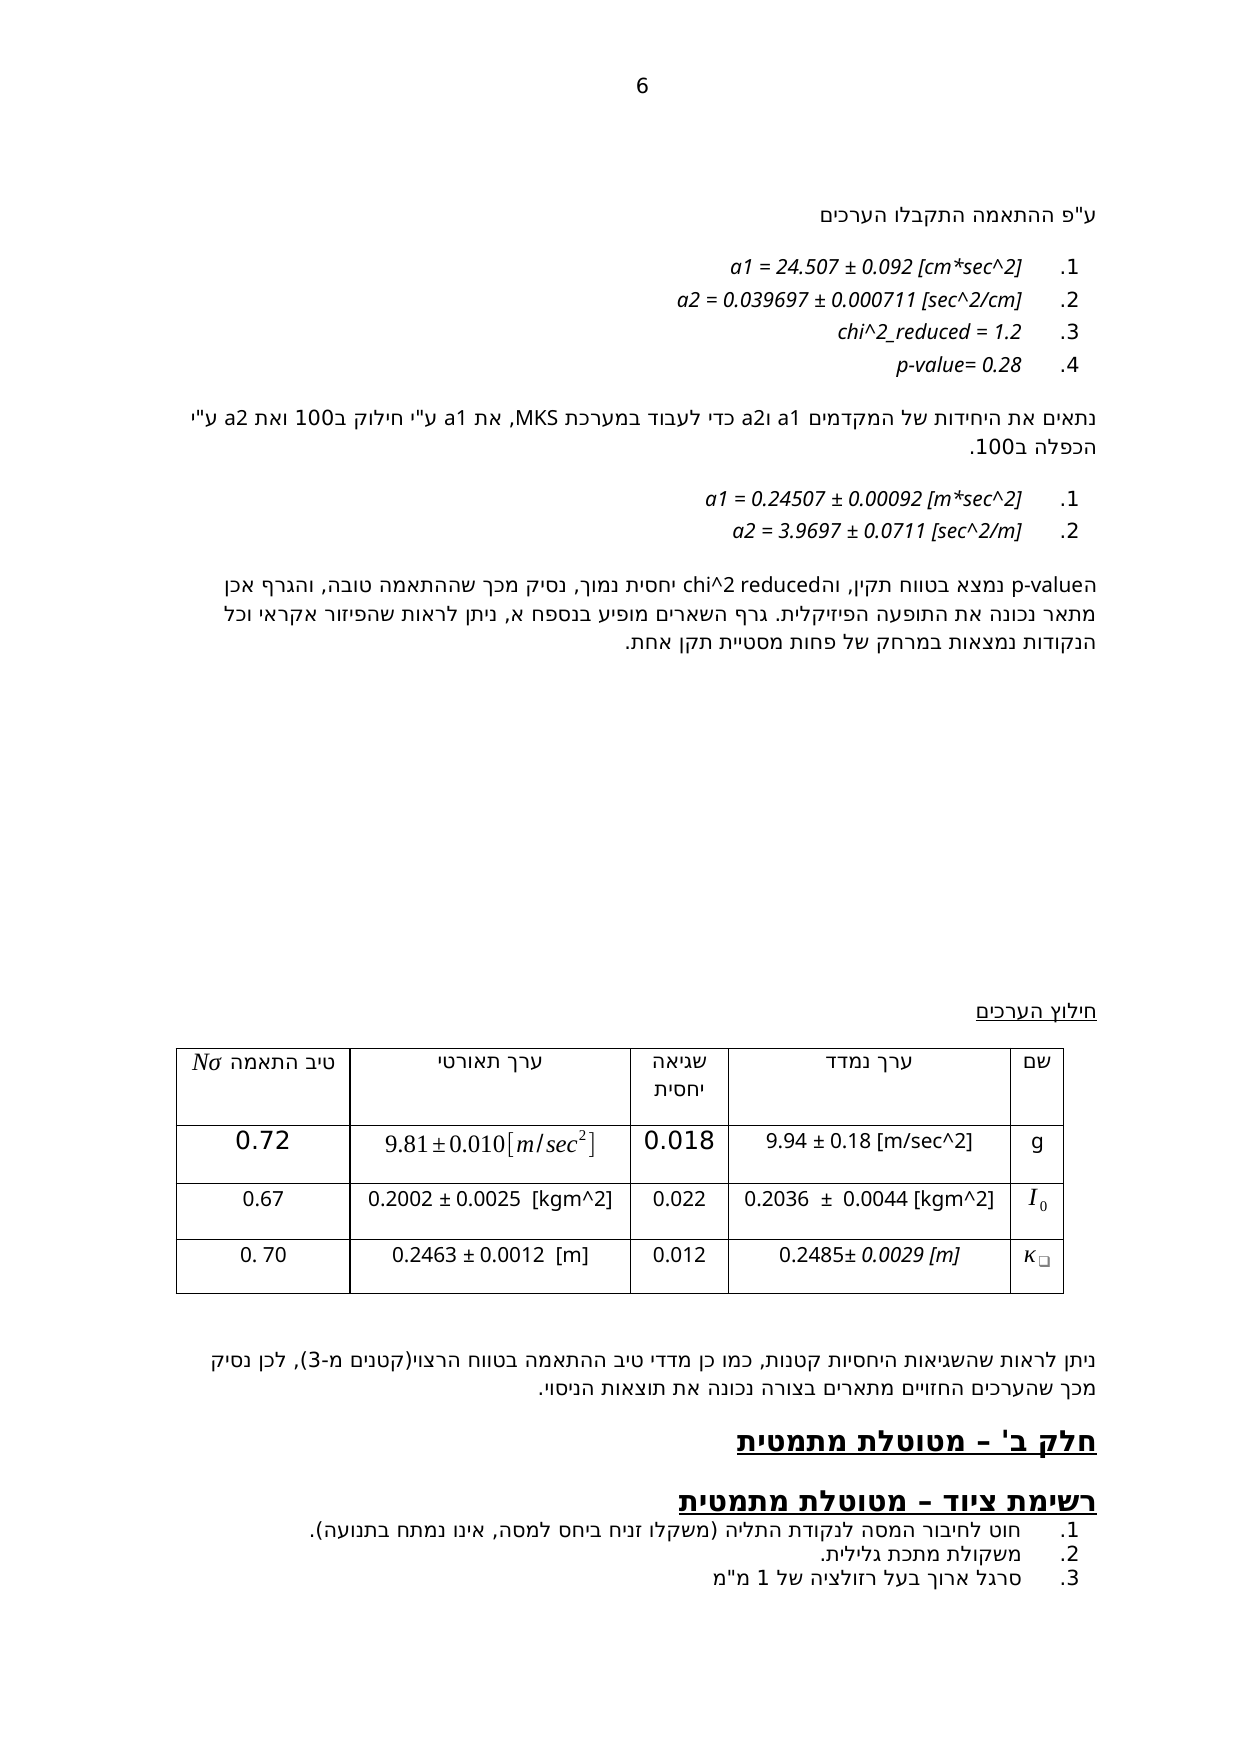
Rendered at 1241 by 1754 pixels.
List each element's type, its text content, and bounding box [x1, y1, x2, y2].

table_header שגיאה יחסית [631, 1049, 728, 1125]
table_cell 0.2036 ± 0.0044 [kgm^2] [729, 1184, 1010, 1239]
table_cell 0.2485± 0.0029 [m] [729, 1240, 1010, 1293]
table_cell [1011, 1240, 1063, 1293]
list a2 = 0.039697 ± 0.000711 [sec^2/cm] [187, 285, 1059, 313]
table_cell g [1011, 1126, 1063, 1183]
list משקולת מתכת גלילית. [187, 1542, 1059, 1566]
table_cell 0.2463 ± 0.0012 [m] [351, 1240, 630, 1293]
table_cell 0.018 [631, 1126, 728, 1183]
list a1 = 0.24507 ± 0.00092 [m*sec^2] [187, 484, 1059, 512]
table_cell 0.2002 ± 0.0025 [kgm^2] [351, 1184, 630, 1239]
list p-value= 0.28 [187, 350, 1059, 378]
table_header שם [1011, 1049, 1063, 1125]
list a1 = 24.507 ± 0.092 [cm*sec^2] [187, 252, 1059, 281]
table_cell 0.72 [177, 1126, 349, 1183]
table_cell 0.67 [177, 1184, 349, 1239]
table_header ערך נמדד [729, 1049, 1010, 1125]
text ע"פ ההתאמה התקבלו הערכים [187, 203, 1097, 228]
table_cell 9.94 ± 0.18 [m/sec^2] [729, 1126, 1010, 1183]
table_cell 0.022 [631, 1184, 728, 1239]
text נתאים את היחידות של המקדמים a1 וa2 כדי לעבוד במערכת MKS, את a1 ע"י חילוק ב100 ואת a2 ע"י הכפלה ב100. [187, 403, 1097, 459]
text ניתן לראות שהשגיאות היחסיות קטנות, כמו כן מדדי טיב ההתאמה בטווח הרצוי(קטנים מ-3), לכן נסיק מכך שהערכים החזויים מתארים בצורה נכונה את תוצאות הניסוי. [187, 1348, 1097, 1400]
table_header ערך תאורטי [351, 1049, 630, 1125]
list chi^2_reduced = 1.2 [187, 317, 1059, 346]
table_cell 0. 70 [177, 1240, 349, 1293]
table_cell [351, 1126, 630, 1183]
list a2 = 3.9697 ± 0.0711 [sec^2/m] [187, 517, 1059, 545]
table_cell [1011, 1184, 1063, 1239]
list חוט לחיבור המסה לנקודת התליה (משקלו זניח ביחס למסה, אינו נמתח בתנועה). [187, 1518, 1059, 1542]
table_header טיב התאמה [177, 1049, 349, 1125]
table_cell 0.012 [631, 1240, 728, 1293]
text חלק ב' – מטוטלת מתמטית [187, 1424, 1097, 1458]
text חילוץ הערכים [187, 999, 1097, 1023]
text רשימת ציוד – מטוטלת מתמטית [187, 1484, 1097, 1518]
text הp-value נמצא בטווח תקין, והchi^2 reduced יחסית נמוך, נסיק מכך שההתאמה טובה, והגרף אכן מתאר נכונה את התופעה הפיזיקלית. גרף השארים מופיע בנספח א, ניתן לראות שהפיזור אקראי וכל הנקודות נמצאות במרחק של פחות מסטיית תקן אחת. [187, 570, 1097, 654]
list סרגל ארוך בעל רזולציה של 1 מ"מ [187, 1566, 1059, 1591]
